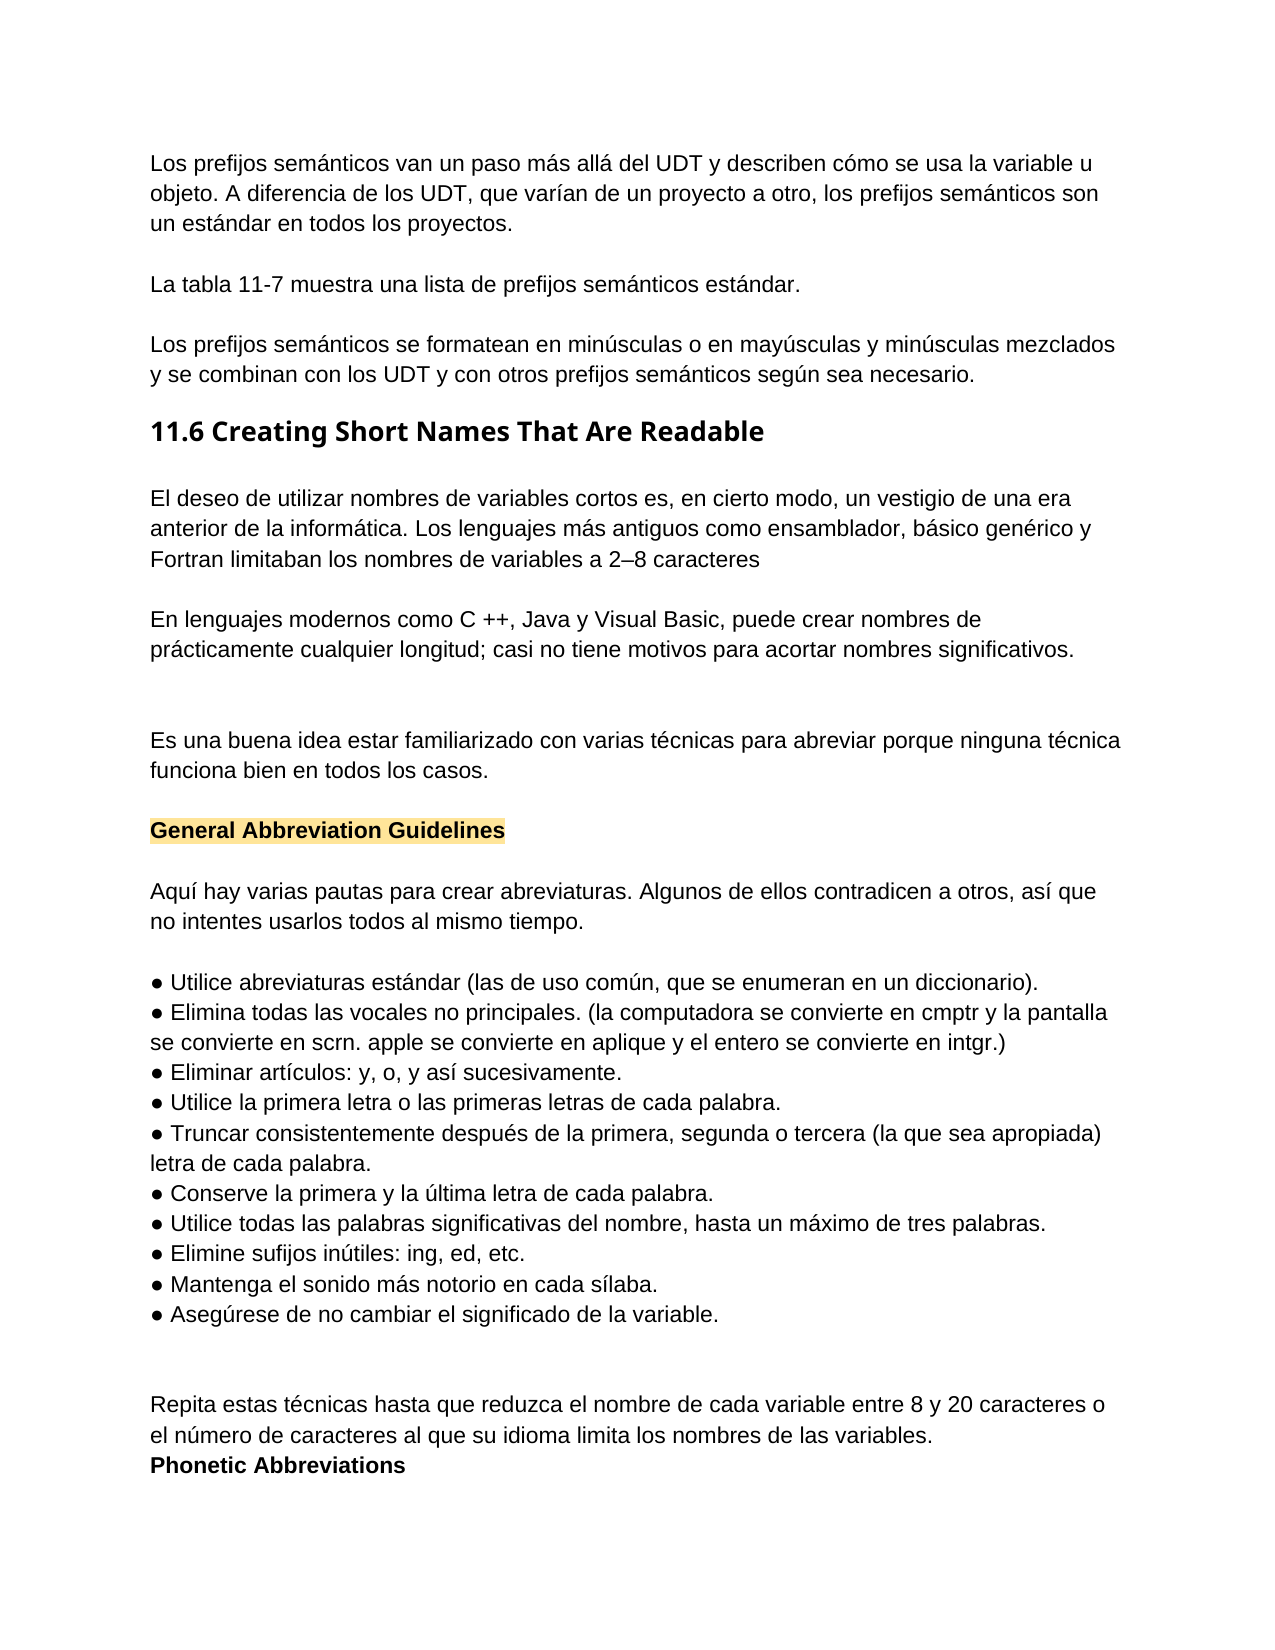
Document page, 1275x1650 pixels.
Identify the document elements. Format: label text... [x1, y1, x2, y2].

text ● Utilice la primera letra o las primeras letras de cada palabra. [150, 1089, 1125, 1116]
subtitle 11.6 Creating Short Names That Are Readable [150, 412, 1125, 449]
text En lenguajes modernos como C ++, Java y Visual Basic, puede crear nombres de prácticamente cualquier longitud; casi no tiene motivos para acortar nombres significativos. [150, 606, 1125, 662]
text Phonetic Abbreviations [150, 1452, 1125, 1478]
text Repita estas técnicas hasta que reduzca el nombre de cada variable entre 8 y 20 caracteres o el número de caracteres al que su idioma limita los nombres de las variables. [150, 1391, 1125, 1448]
text ● Truncar consistentemente después de la primera, segunda o tercera (la que sea apropiada) letra de cada palabra. [150, 1119, 1125, 1176]
text ● Elimina todas las vocales no principales. (la computadora se convierte en cmptr y la pantalla se convierte en scrn. apple se convierte en aplique y el entero se convierte en intgr.) [150, 999, 1125, 1055]
text Los prefijos semánticos van un paso más allá del UDT y describen cómo se usa la variable u objeto. A diferencia de los UDT, que varían de un proyecto a otro, los prefijos semánticos son un estándar en todos los proyectos. [150, 150, 1125, 237]
text ● Asegúrese de no cambiar el significado de la variable. [150, 1301, 1125, 1327]
text Es una buena idea estar familiarizado con varias técnicas para abreviar porque ninguna técnica funciona bien en todos los casos. [150, 727, 1125, 783]
text La tabla 11-7 muestra una lista de prefijos semánticos estándar. [150, 271, 1125, 297]
text ● Mantenga el sonido más notorio en cada sílaba. [150, 1271, 1125, 1297]
text El deseo de utilizar nombres de variables cortos es, en cierto modo, un vestigio de una era anterior de la informática. Los lenguajes más antiguos como ensamblador, básico genérico y Fortran limitaban los nombres de variables a 2–8 caracteres [150, 485, 1125, 572]
text ● Eliminar artículos: y, o, y así sucesivamente. [150, 1059, 1125, 1085]
text General Abbreviation Guidelines [150, 817, 1125, 844]
text ● Conserve la primera y la última letra de cada palabra. [150, 1180, 1125, 1206]
text ● Utilice abreviaturas estándar (las de uso común, que se enumeran en un diccionario). [150, 968, 1125, 995]
text Aquí hay varias pautas para crear abreviaturas. Algunos de ellos contradicen a otros, así que no intentes usarlos todos al mismo tiempo. [150, 878, 1125, 934]
text ● Elimine sufijos inútiles: ing, ed, etc. [150, 1240, 1125, 1267]
text Los prefijos semánticos se formatean en minúsculas o en mayúsculas y minúsculas mezclados y se combinan con los UDT y con otros prefijos semánticos según sea necesario. [150, 331, 1125, 388]
text ● Utilice todas las palabras significativas del nombre, hasta un máximo de tres palabras. [150, 1210, 1125, 1236]
